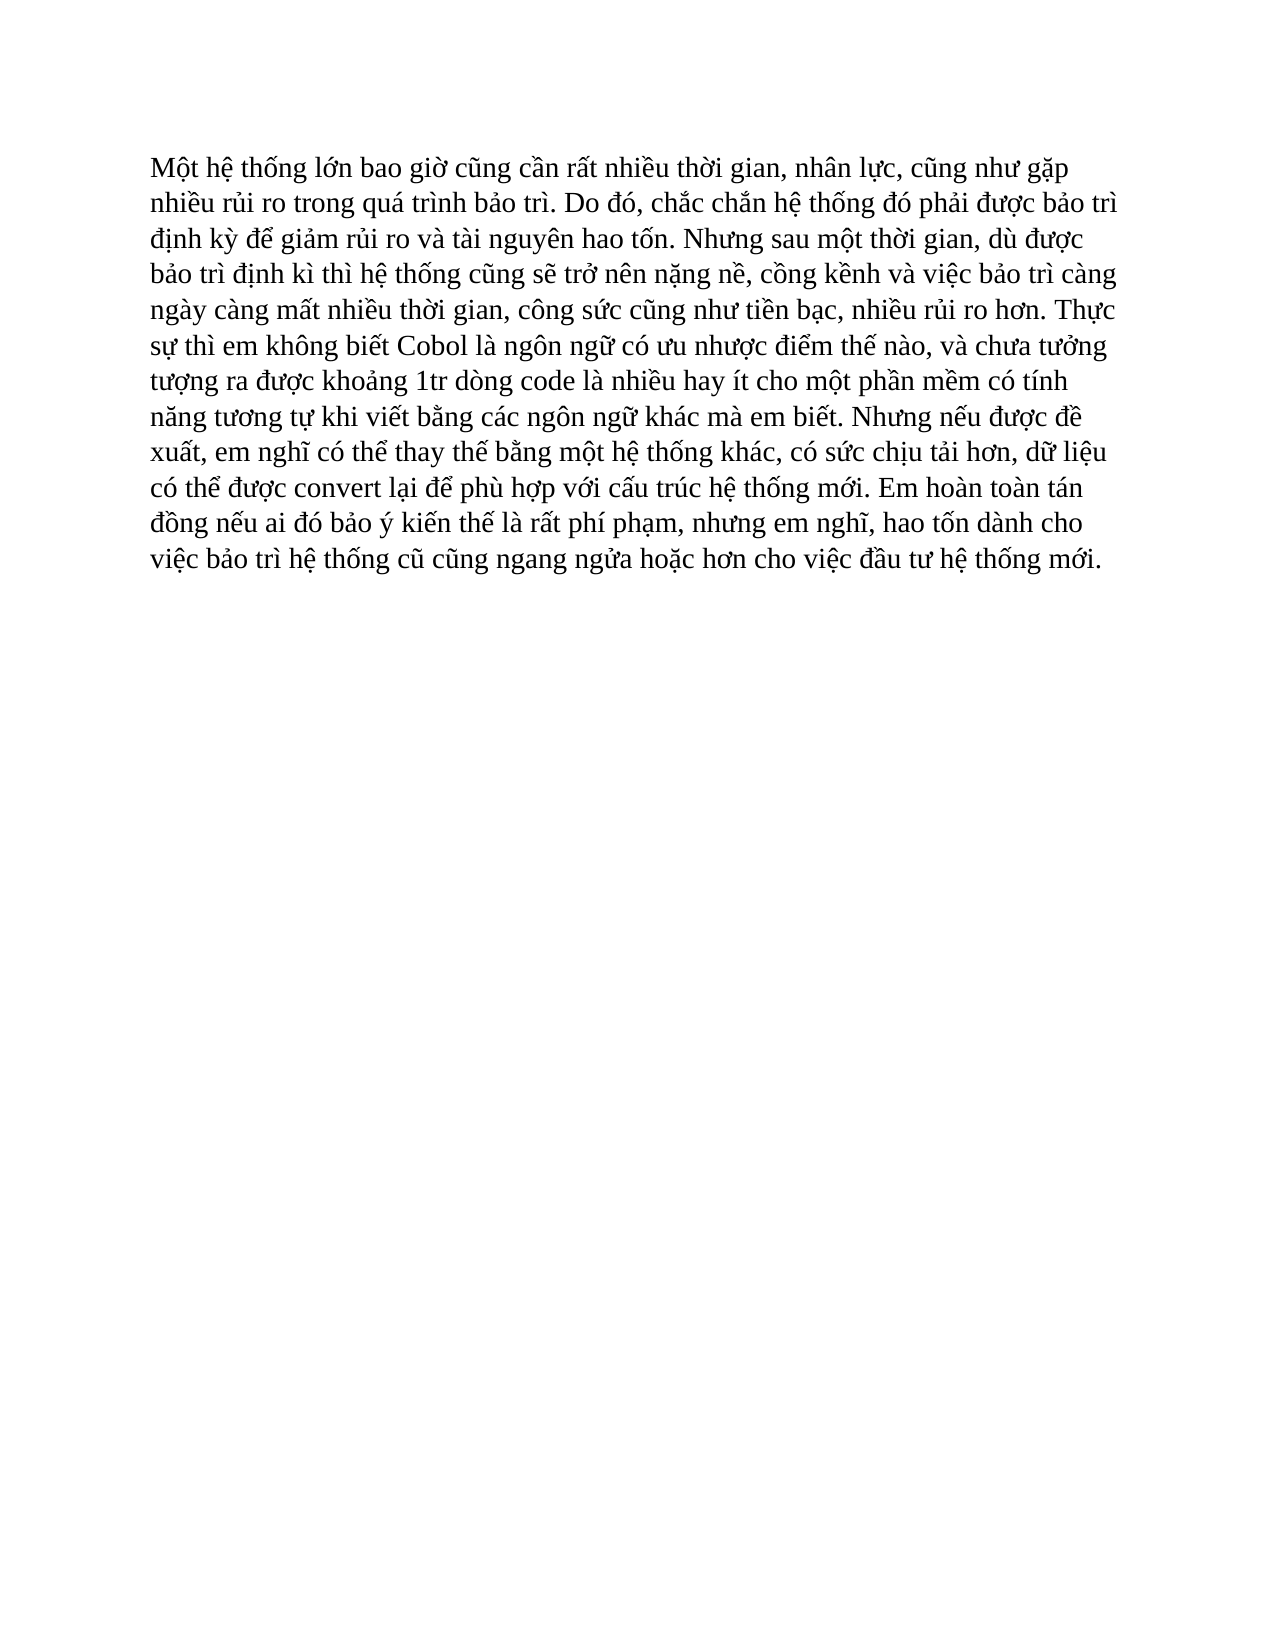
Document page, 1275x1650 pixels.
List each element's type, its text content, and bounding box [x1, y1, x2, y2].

text Một hệ thống lớn bao giờ cũng cần rất nhiều thời gian, nhân lực, cũng như gặp nhiều rủi ro trong quá trình bảo trì. Do đó, chắc chắn hệ thống đó phải được bảo trì định kỳ để giảm rủi ro và tài nguyên hao tốn. Nhưng sau một thời gian, dù được bảo trì định kì thì hệ thống cũng sẽ trở nên nặng nề, cồng kềnh và việc bảo trì càng ngày càng mất nhiều thời gian, công sức cũng như tiền bạc, nhiều rủi ro hơn. Thực sự thì em không biết Cobol là ngôn ngữ có ưu nhược điểm thế nào, và chưa tưởng tượng ra được khoảng 1tr dòng code là nhiều hay ít cho một phần mềm có tính năng tương tự khi viết bằng các ngôn ngữ khác mà em biết. Nhưng nếu được đề xuất, em nghĩ có thể thay thế bằng một hệ thống khác, có sức chịu tải hơn, dữ liệu có thể được convert lại để phù hợp với cấu trúc hệ thống mới. Em hoàn toàn tán đồng nếu ai đó bảo ý kiến thế là rất phí phạm, nhưng em nghĩ, hao tốn dành cho việc bảo trì hệ thống cũ cũng ngang ngửa hoặc hơn cho việc đầu tư hệ thống mới. [150, 150, 1125, 574]
